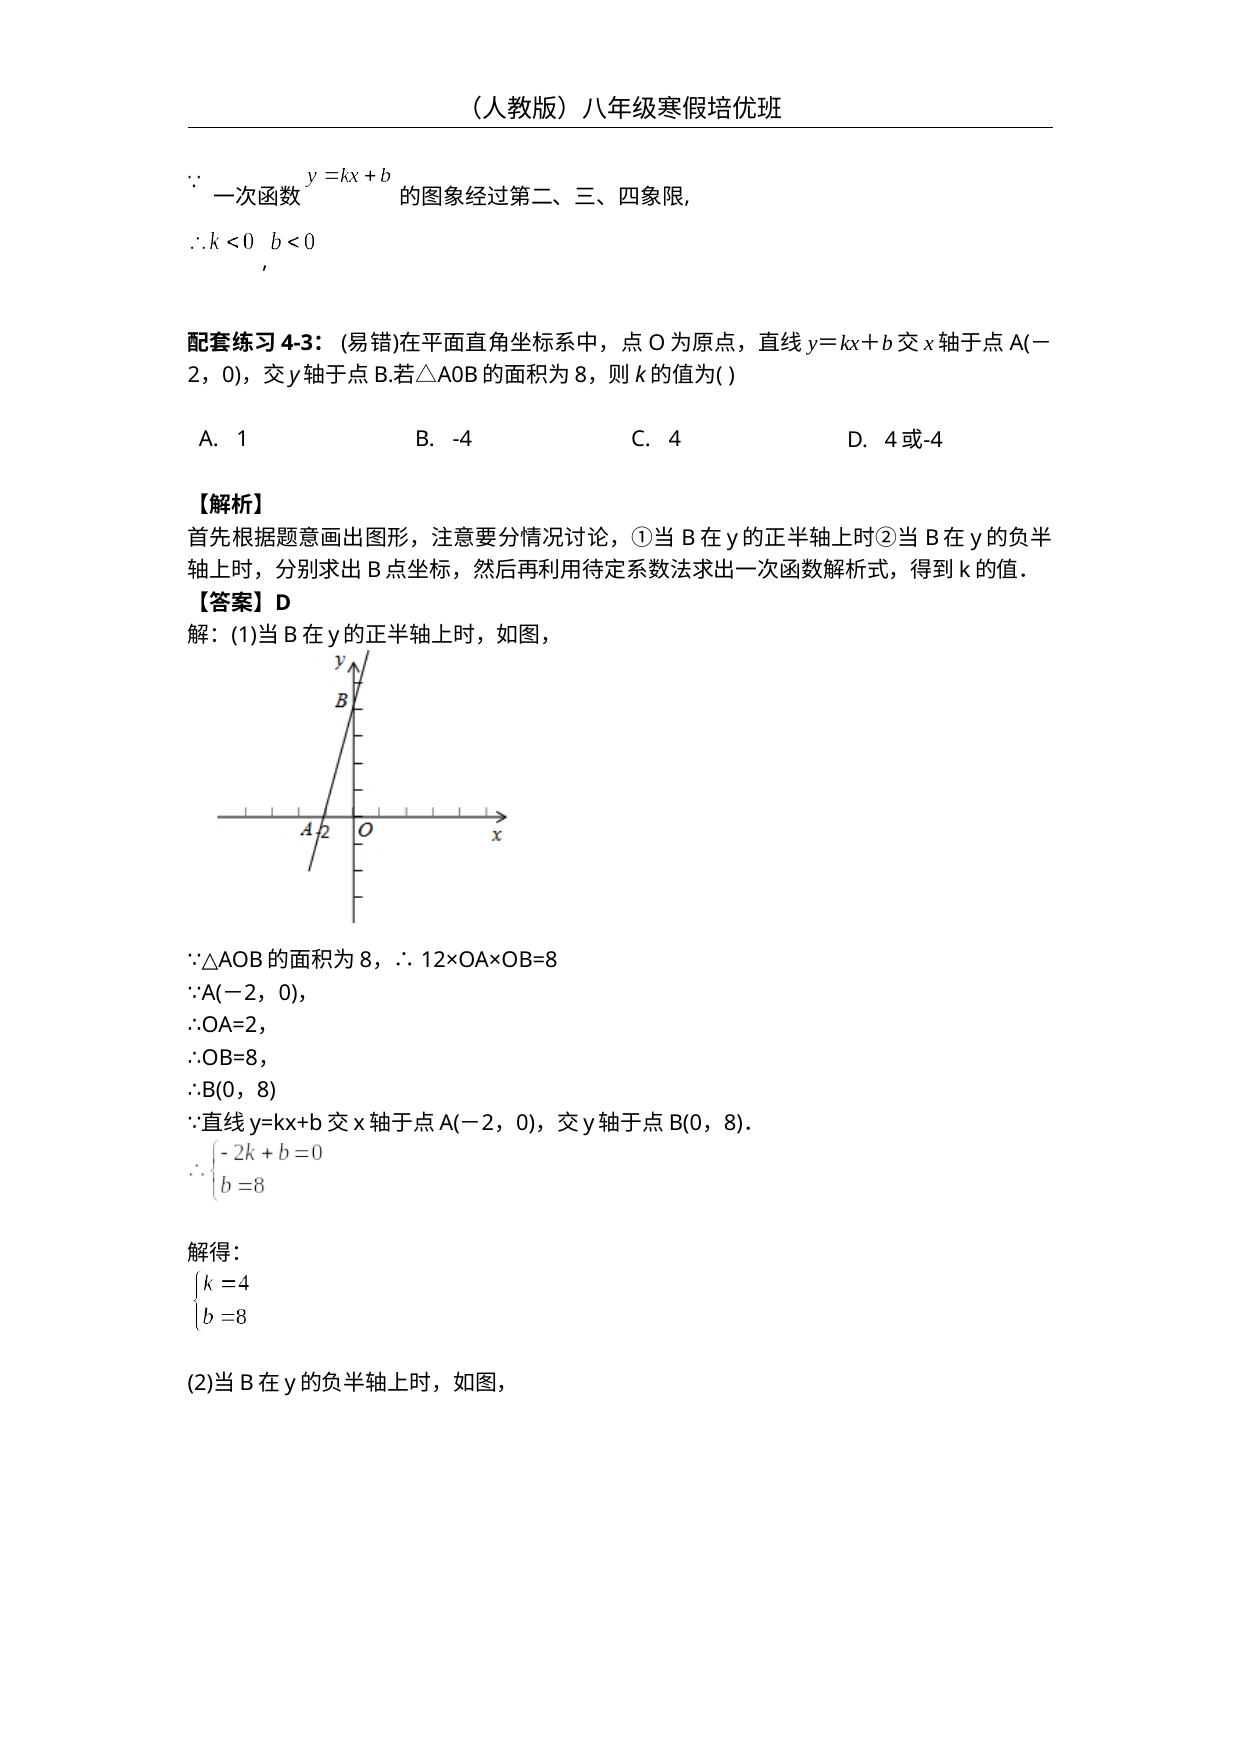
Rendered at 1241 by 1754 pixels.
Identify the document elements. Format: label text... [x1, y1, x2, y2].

text ∴OB=8， [187, 1039, 1053, 1072]
text 解得： [187, 1234, 1053, 1267]
text 首先根据题意画出图形，注意要分情况讨论，①当B在y的正半轴上时②当B在y的负半轴上时，分别求出B点坐标，然后再利用待定系数法求出一次函数解析式，得到k的值． [187, 519, 1053, 584]
text 一次函数 的图象经过第二、三、四象限, , [187, 162, 1053, 292]
table_header -4 [404, 422, 619, 454]
table_header 4或-4 [836, 422, 1052, 454]
text 【解析】 [187, 487, 1053, 519]
text ∵直线y=kx+b交x轴于点A(－2，0)，交y轴于点B(0，8)． [187, 1104, 1053, 1137]
text 配套练习4-3： (易错)在平面直角坐标系中，点O为原点，直线y＝kx＋b交x轴于点A(－2，0)，交y轴于点B.若△A0B的面积为8，则k的值为( ) [187, 324, 1053, 389]
table_header 1 [188, 422, 403, 454]
text 【答案】D [187, 584, 1053, 617]
text ∵A(－2，0)， [187, 974, 1053, 1007]
text ∴B(0，8) [187, 1072, 1053, 1104]
text (2)当B在y的负半轴上时，如图， [187, 1364, 1053, 1397]
picture [187, 649, 613, 923]
text ∵△AOB的面积为8，∴ 12×OA×OB=8 [187, 942, 1053, 974]
text ∴OA=2， [187, 1007, 1053, 1039]
text 解：(1)当B在y的正半轴上时，如图， [187, 617, 1053, 649]
table_header 4 [620, 422, 836, 454]
